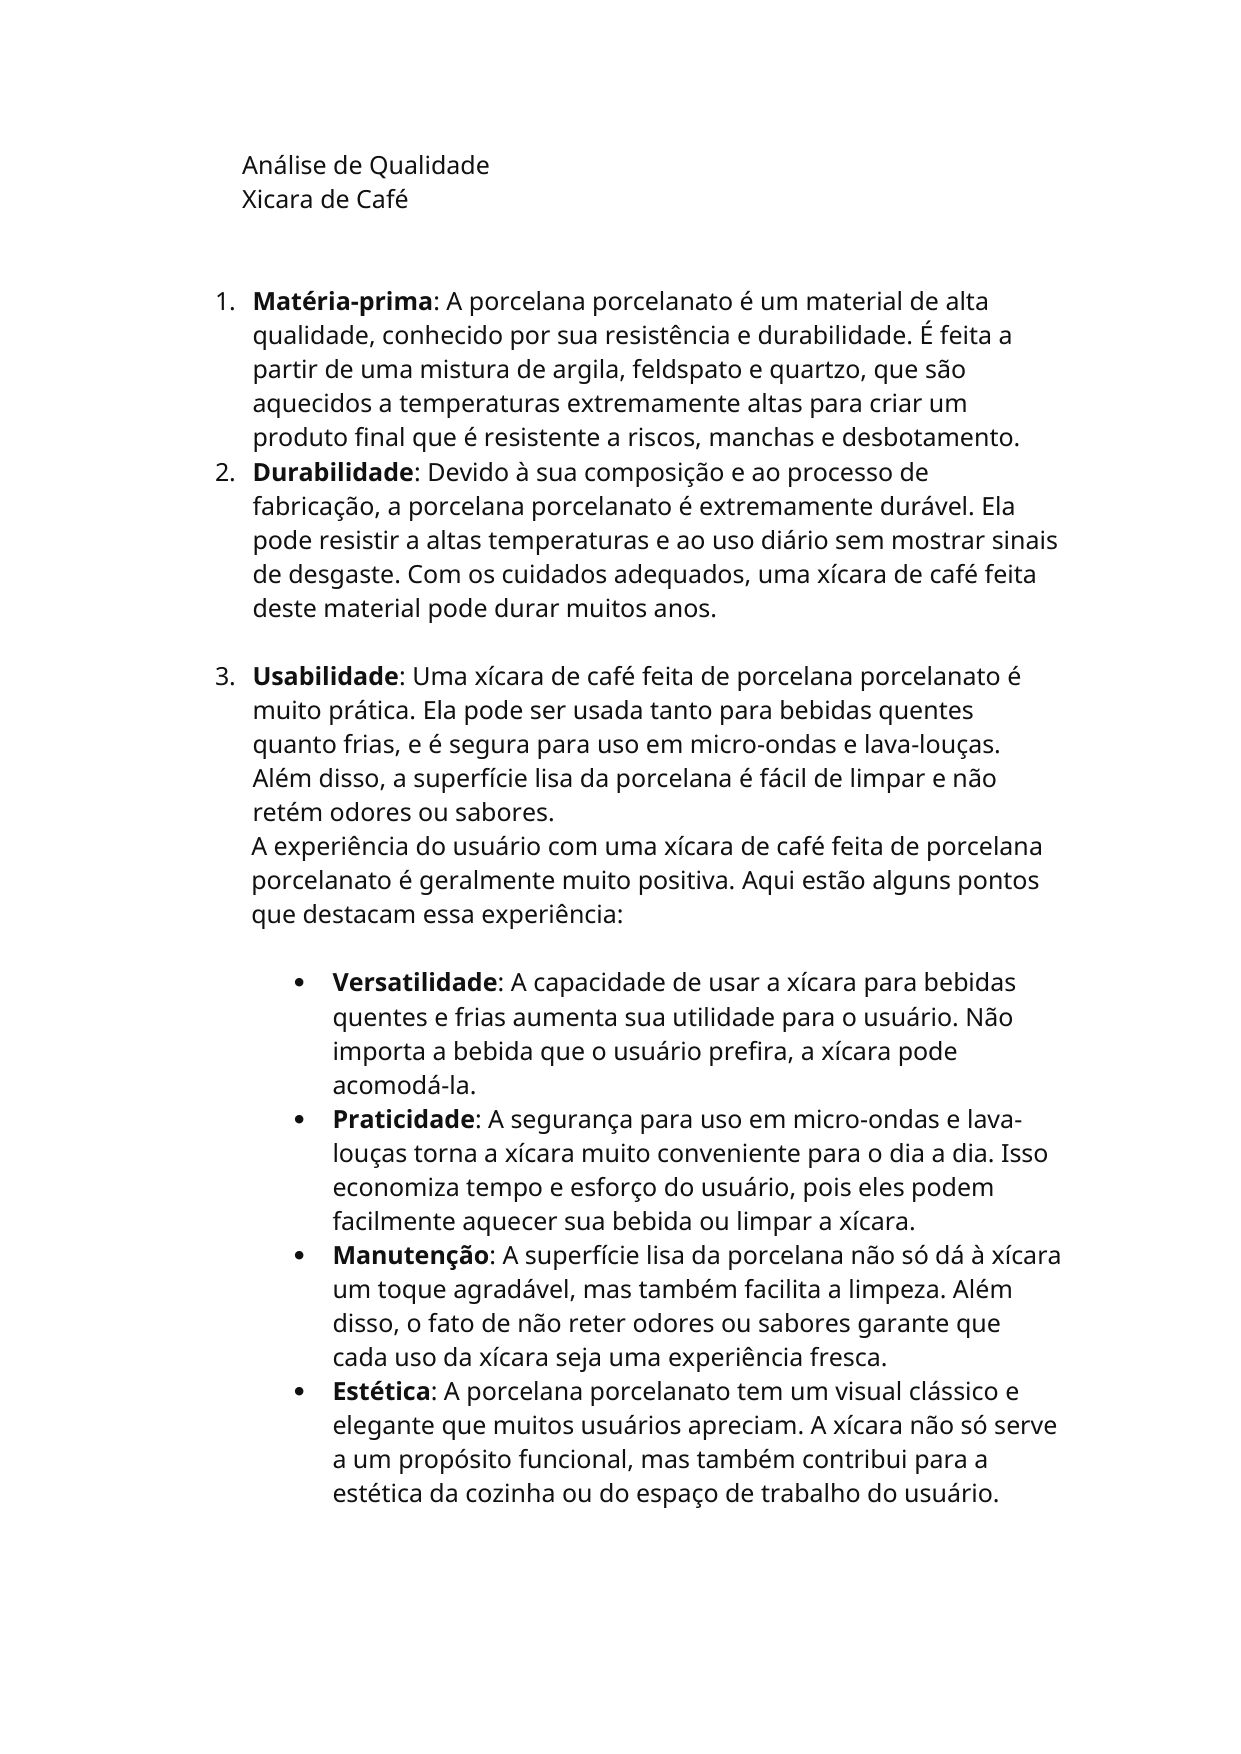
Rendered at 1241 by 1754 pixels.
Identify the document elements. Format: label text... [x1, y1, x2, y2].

text A experiência do usuário com uma xícara de café feita de porcelana porcelanato é geralmente muito positiva. Aqui estão alguns pontos que destacam essa experiência: [251, 829, 1063, 931]
list Manutenção: A superfície lisa da porcelana não só dá à xícara um toque agradável, mas também facilita a limpeza. Além disso, o fato de não reter odores ou sabores garante que cada uso da xícara seja uma experiência fresca. [295, 1238, 1063, 1374]
list Versatilidade: A capacidade de usar a xícara para bebidas quentes e frias aumenta sua utilidade para o usuário. Não importa a bebida que o usuário prefira, a xícara pode acomodá-la. [295, 965, 1063, 1101]
list Matéria-prima: A porcelana porcelanato é um material de alta qualidade, conhecido por sua resistência e durabilidade. É feita a partir de uma mistura de argila, feldspato e quartzo, que são aquecidos a temperaturas extremamente altas para criar um produto final que é resistente a riscos, manchas e desbotamento. [215, 284, 1063, 454]
list Durabilidade: Devido à sua composição e ao processo de fabricação, a porcelana porcelanato é extremamente durável. Ela pode resistir a altas temperaturas e ao uso diário sem mostrar sinais de desgaste. Com os cuidados adequados, uma xícara de café feita deste material pode durar muitos anos. [215, 454, 1063, 624]
list Estética: A porcelana porcelanato tem um visual clássico e elegante que muitos usuários apreciam. A xícara não só serve a um propósito funcional, mas também contribui para a estética da cozinha ou do espaço de trabalho do usuário. [295, 1374, 1063, 1510]
list Usabilidade: Uma xícara de café feita de porcelana porcelanato é muito prática. Ela pode ser usada tanto para bebidas quentes quanto frias, e é segura para uso em micro-ondas e lava-louças. Além disso, a superfície lisa da porcelana é fácil de limpar e não retém odores ou sabores. [215, 658, 1063, 829]
list Praticidade: A segurança para uso em micro-ondas e lava-louças torna a xícara muito conveniente para o dia a dia. Isso economiza tempo e esforço do usuário, pois eles podem facilmente aquecer sua bebida ou limpar a xícara. [295, 1101, 1063, 1238]
text Xicara de Café [177, 182, 1063, 216]
text Análise de Qualidade [177, 148, 1063, 182]
